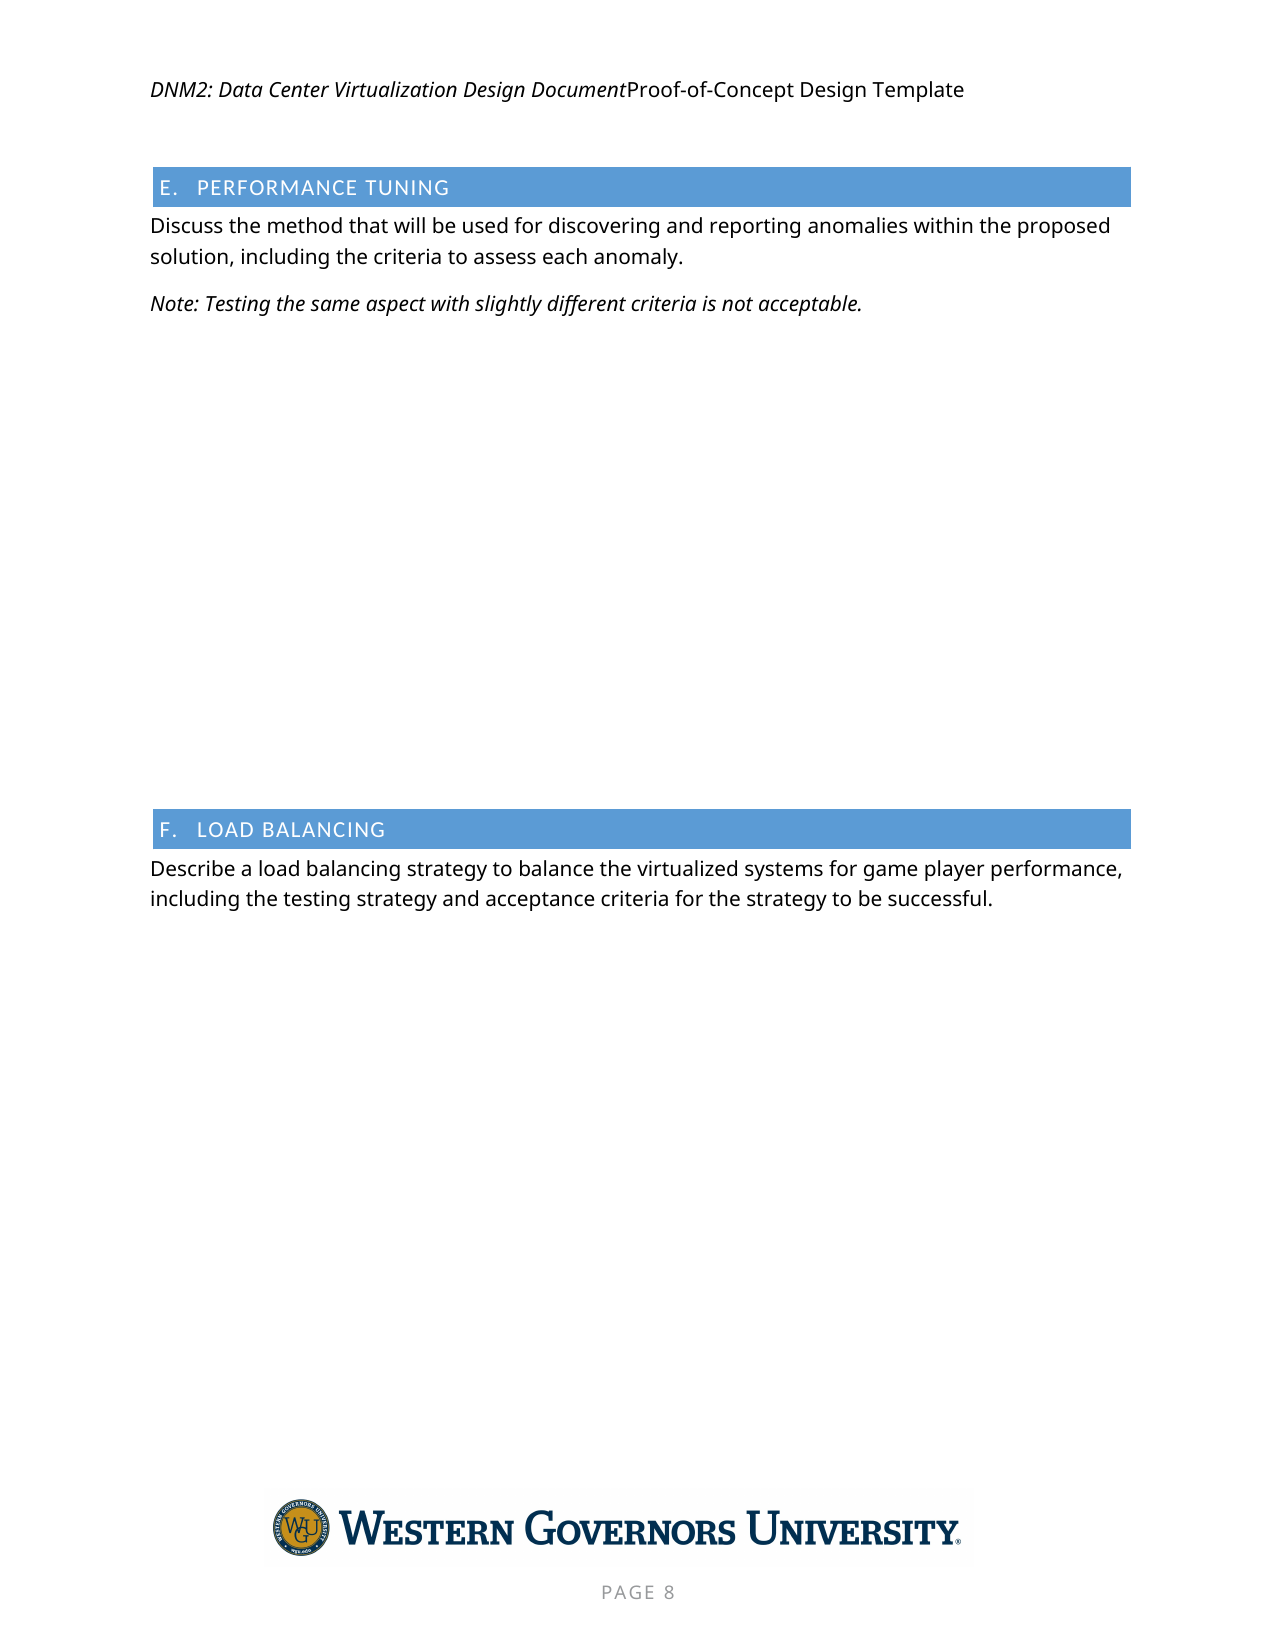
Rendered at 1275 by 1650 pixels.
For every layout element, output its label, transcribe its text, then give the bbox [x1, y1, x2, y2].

subtitle Load Balancing [159, 815, 1125, 843]
text Discuss the method that will be used for discovering and reporting anomalies within the proposed solution, including the criteria to assess each anomaly. [150, 211, 1125, 270]
text Note: Testing the same aspect with slightly different criteria is not acceptable. [150, 289, 1125, 318]
text Describe a load balancing strategy to balance the virtualized systems for game player performance, including the testing strategy and acceptance criteria for the strategy to be successful. [150, 854, 1125, 913]
subtitle Performance Tuning [159, 173, 1125, 201]
picture [263, 1488, 974, 1567]
